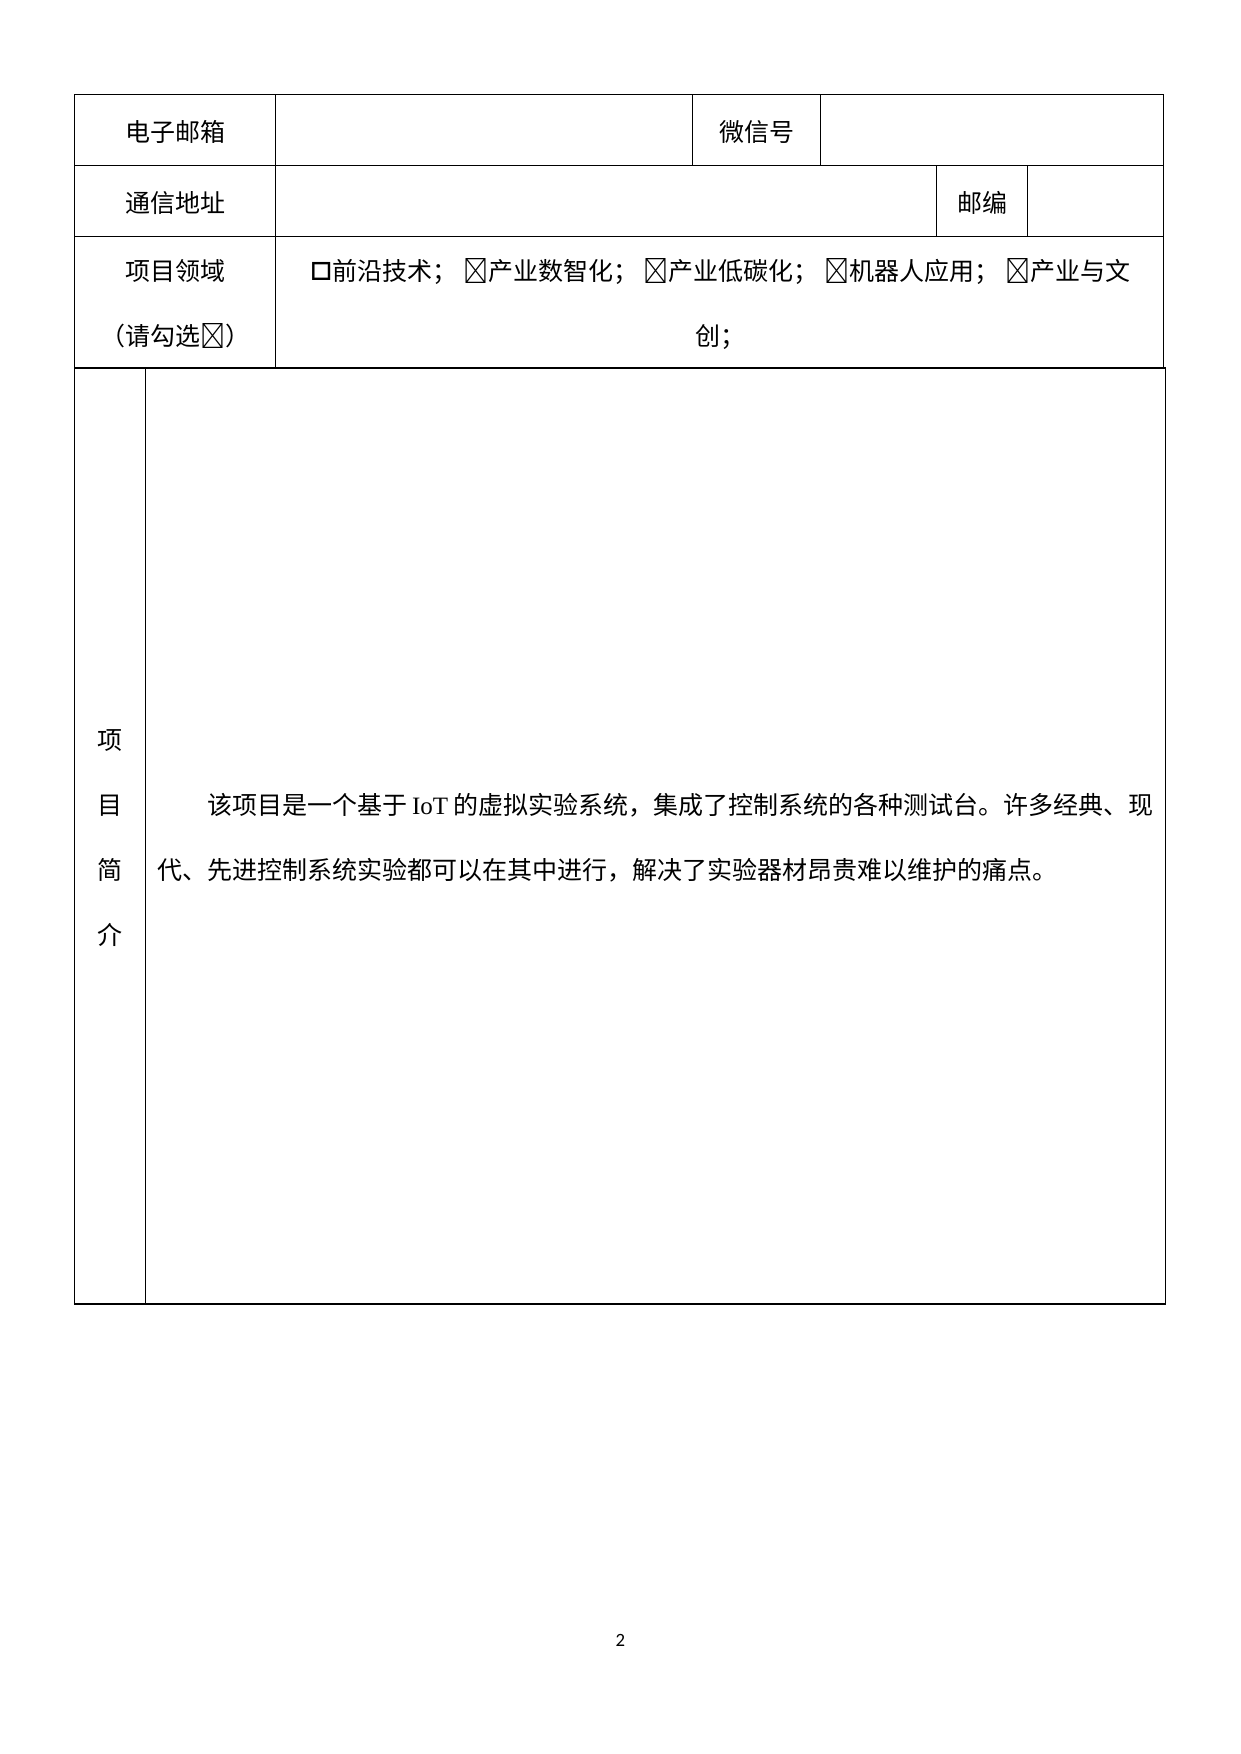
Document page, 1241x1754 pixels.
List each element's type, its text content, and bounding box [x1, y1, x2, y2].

table_cell [1028, 166, 1163, 236]
table_cell 该项目是一个基于IoT 的虚拟实验系统，集成了控制系统的各种测试台。许多经典、现代、先进控制系统实验都可以在其中进行，解决了实验器材昂贵难以维护的痛点。 [146, 369, 1165, 1303]
table_cell 微信号 [693, 95, 820, 165]
table_cell 前沿技术； 产业数智化； 产业低碳化； 机器人应用； 产业与文创； [276, 237, 1163, 367]
table_cell [821, 95, 1163, 165]
table_cell 项目简介 [75, 369, 145, 1303]
table_cell 邮编 [937, 166, 1027, 236]
table_cell 项目领域 （请勾选） [75, 237, 275, 367]
table_cell 电子邮箱 [75, 95, 275, 165]
table_cell [276, 95, 692, 165]
table_cell 通信地址 [75, 166, 275, 236]
table_cell [276, 166, 936, 236]
